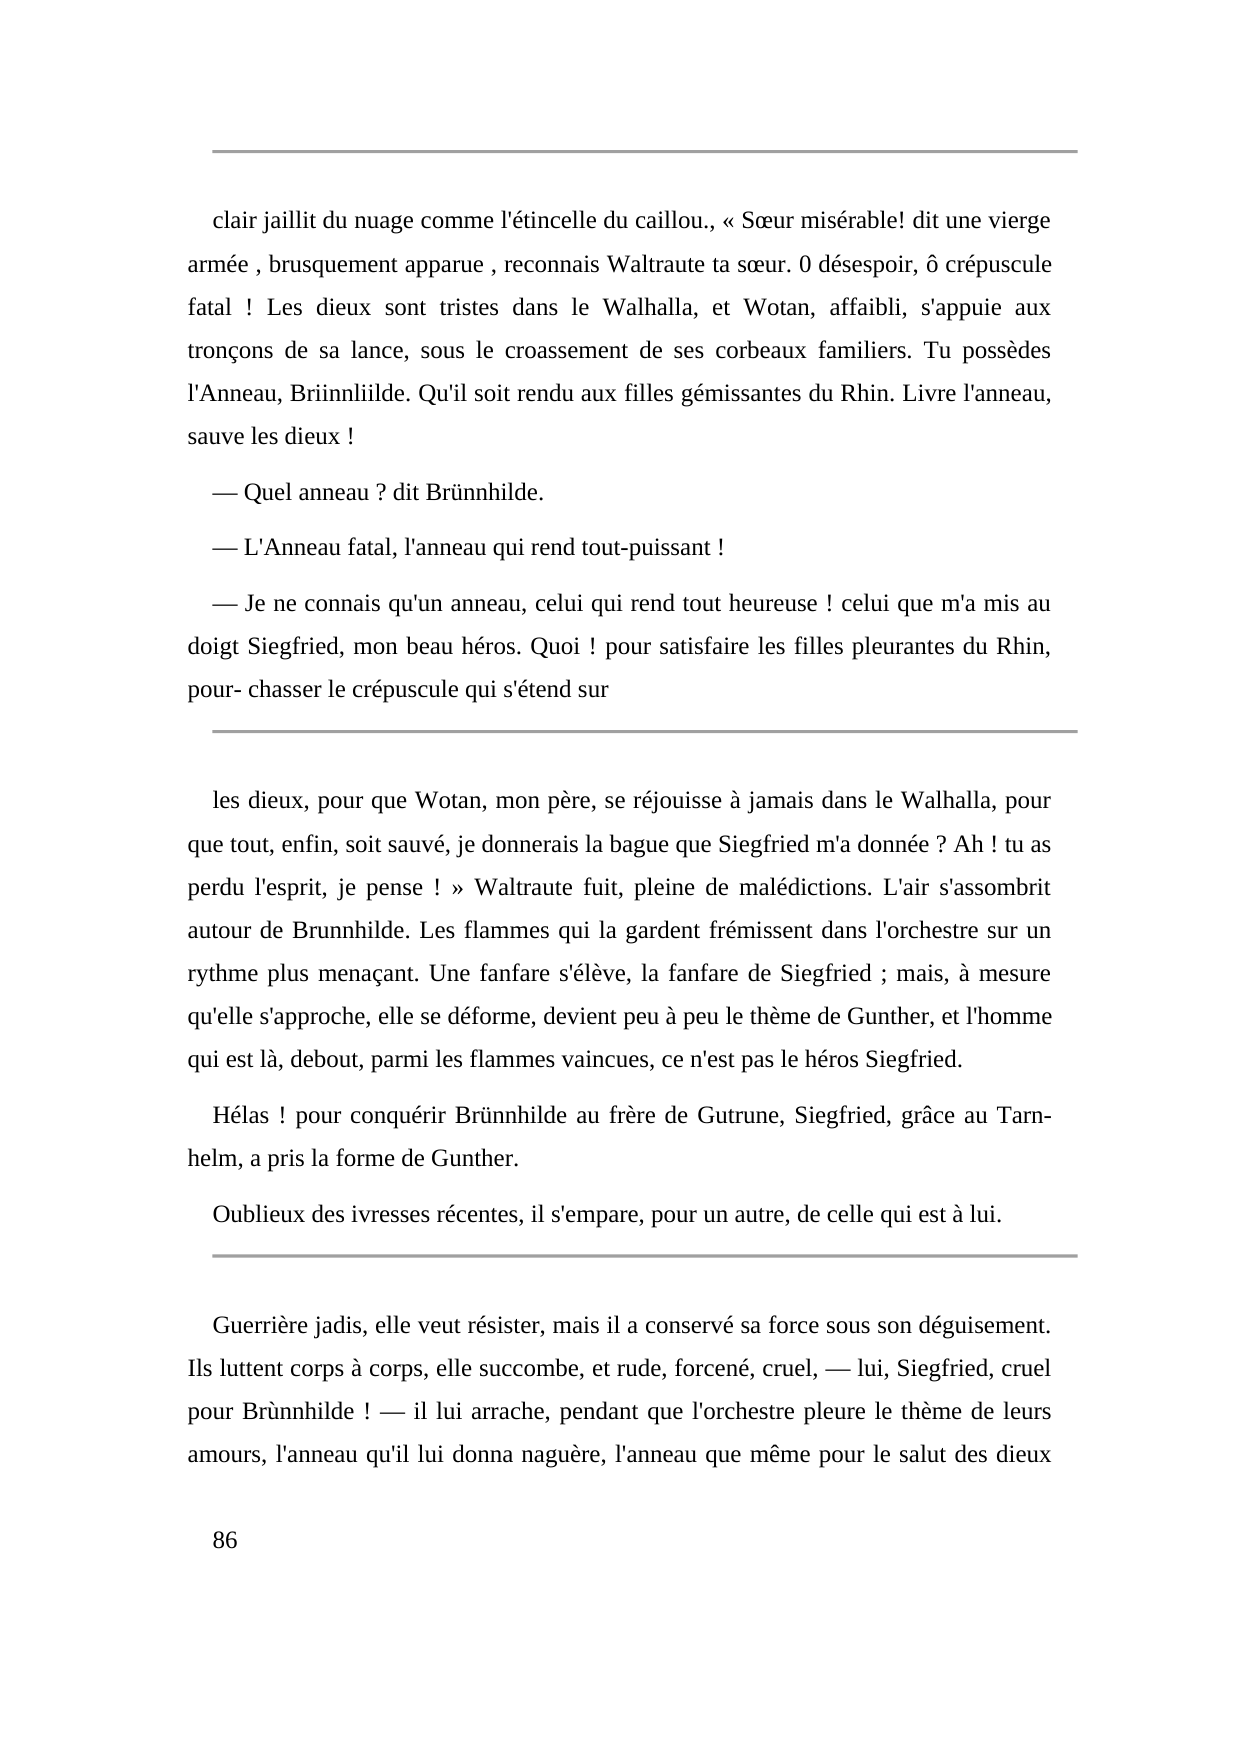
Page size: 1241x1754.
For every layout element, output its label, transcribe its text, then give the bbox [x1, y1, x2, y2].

text Oublieux des ivresses récentes, il s'empare, pour un autre, de celle qui est à lui. [187, 1199, 1053, 1227]
text clair jaillit du nuage comme l'étincelle du caillou., « Sœur misérable! dit une vierge armée , brusquement apparue , reconnais Waltraute ta sœur. 0 désespoir, ô crépuscule fatal ! Les dieux sont tristes dans le Walhalla, et Wotan, affaibli, s'appuie aux tronçons de sa lance, sous le croassement de ses corbeaux familiers. Tu possèdes l'Anneau, Briinnliilde. Qu'il soit rendu aux filles gémissantes du Rhin. Livre l'anneau, sauve les dieux ! [187, 206, 1053, 450]
text — Quel anneau ? dit Brünnhilde. [187, 477, 1053, 506]
text Hélas ! pour conquérir Brünnhilde au frère de Gutrune, Siegfried, grâce au Tarn- helm, a pris la forme de Gunther. [187, 1100, 1053, 1172]
text — Je ne connais qu'un anneau, celui qui rend tout heureuse ! celui que m'a mis au doigt Siegfried, mon beau héros. Quoi ! pour satisfaire les filles pleurantes du Rhin, pour- chasser le crépuscule qui s'étend sur [187, 588, 1053, 703]
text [187, 1310, 1053, 1468]
text — L'Anneau fatal, l'anneau qui rend tout-puissant ! [187, 532, 1053, 561]
text les dieux, pour que Wotan, mon père, se réjouisse à jamais dans le Walhalla, pour que tout, enfin, soit sauvé, je donnerais la bague que Siegfried m'a donnée ? Ah ! tu as perdu l'esprit, je pense ! » Waltraute fuit, pleine de malédictions. L'air s'assombrit autour de Brunnhilde. Les flammes qui la gardent frémissent dans l'orchestre sur un rythme plus menaçant. Une fanfare s'élève, la fanfare de Siegfried ; mais, à mesure qu'elle s'approche, elle se déforme, devient peu à peu le thème de Gunther, et l'homme qui est là, debout, parmi les flammes vaincues, ce n'est pas le héros Siegfried. [187, 786, 1053, 1073]
